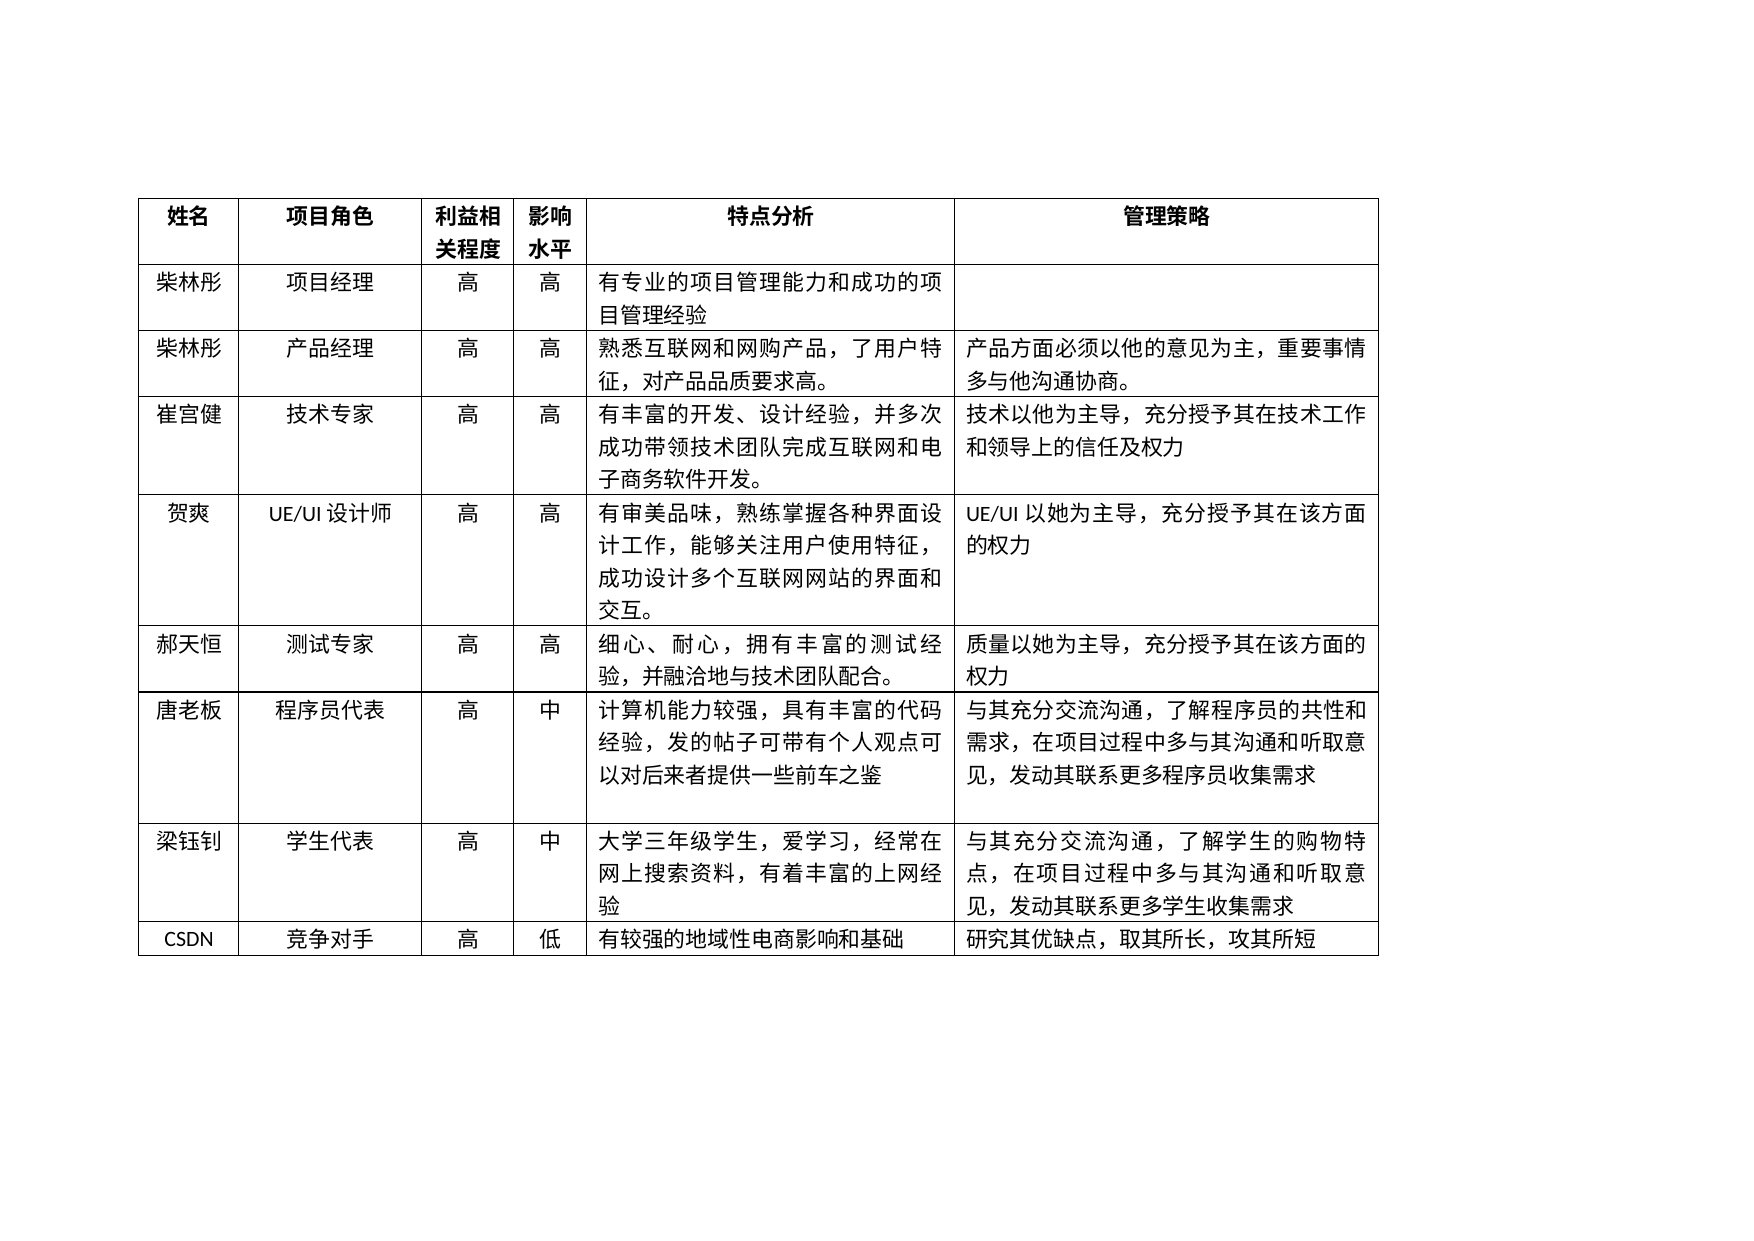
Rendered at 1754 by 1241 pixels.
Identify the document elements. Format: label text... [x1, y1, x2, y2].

table_cell 高 [422, 495, 513, 625]
table_cell 中 [514, 693, 586, 822]
table_cell 与其充分交流沟通，了解程序员的共性和需求，在项目过程中多与其沟通和听取意见，发动其联系更多程序员收集需求 [955, 693, 1378, 822]
table_cell 程序员代表 [239, 693, 421, 822]
table_cell 高 [422, 693, 513, 822]
table_cell 测试专家 [239, 626, 421, 691]
table_cell 与其充分交流沟通，了解学生的购物特点，在项目过程中多与其沟通和听取意见，发动其联系更多学生收集需求 [955, 824, 1378, 921]
table_cell UE/UI 设计师 [239, 495, 421, 625]
table_header 利益相关程度 [422, 199, 513, 264]
table_cell 高 [422, 265, 513, 330]
table_cell UE/UI以她为主导，充分授予其在该方面的权力 [955, 495, 1378, 625]
table_header 姓名 [139, 199, 238, 264]
table_cell 有审美品味，熟练掌握各种界面设计工作，能够关注用户使用特征，成功设计多个互联网网站的界面和交互。 [587, 495, 954, 625]
table_cell 研究其优缺点，取其所长，攻其所短 [955, 922, 1378, 954]
table_cell 大学三年级学生，爱学习，经常在网上搜索资料，有着丰富的上网经验 [587, 824, 954, 921]
table_cell 高 [514, 397, 586, 494]
table_header 管理策略 [955, 199, 1378, 264]
table_cell 项目经理 [239, 265, 421, 330]
table_cell 产品经理 [239, 331, 421, 396]
table_cell 高 [422, 824, 513, 921]
table_cell 高 [514, 495, 586, 625]
table_cell 低 [514, 922, 586, 954]
table_cell 中 [514, 824, 586, 921]
table_cell 竞争对手 [239, 922, 421, 954]
table_header 项目角色 [239, 199, 421, 264]
table_cell 质量以她为主导，充分授予其在该方面的权力 [955, 626, 1378, 691]
table_cell 郝天恒 [139, 626, 238, 691]
table_cell 高 [514, 265, 586, 330]
table_cell 熟悉互联网和网购产品，了用户特征，对产品品质要求高。 [587, 331, 954, 396]
table_cell 计算机能力较强，具有丰富的代码经验，发的帖子可带有个人观点可以对后来者提供一些前车之鉴 [587, 693, 954, 822]
table_cell 产品方面必须以他的意见为主，重要事情多与他沟通协商。 [955, 331, 1378, 396]
table_cell 高 [422, 331, 513, 396]
table_header 特点分析 [587, 199, 954, 264]
table_cell [955, 265, 1378, 330]
table_cell 崔宫健 [139, 397, 238, 494]
table_cell 技术以他为主导，充分授予其在技术工作和领导上的信任及权力 [955, 397, 1378, 494]
table_cell 细心、耐心，拥有丰富的测试经验，并融洽地与技术团队配合。 [587, 626, 954, 691]
table_header 影响水平 [514, 199, 586, 264]
table_cell 柴林彤 [139, 265, 238, 330]
table_cell 有丰富的开发、设计经验，并多次成功带领技术团队完成互联网和电子商务软件开发。 [587, 397, 954, 494]
table_cell 唐老板 [139, 693, 238, 822]
table_cell 高 [422, 397, 513, 494]
table_cell 贺爽 [139, 495, 238, 625]
table_cell 有较强的地域性电商影响和基础 [587, 922, 954, 954]
table_cell 高 [514, 626, 586, 691]
table_cell 高 [514, 331, 586, 396]
table_cell CSDN [139, 922, 238, 954]
table_cell 梁钰钊 [139, 824, 238, 921]
table_cell 技术专家 [239, 397, 421, 494]
table_cell 高 [422, 922, 513, 954]
table_cell 高 [422, 626, 513, 691]
table_cell 柴林彤 [139, 331, 238, 396]
table_cell 学生代表 [239, 824, 421, 921]
table_cell 有专业的项目管理能力和成功的项目管理经验 [587, 265, 954, 330]
